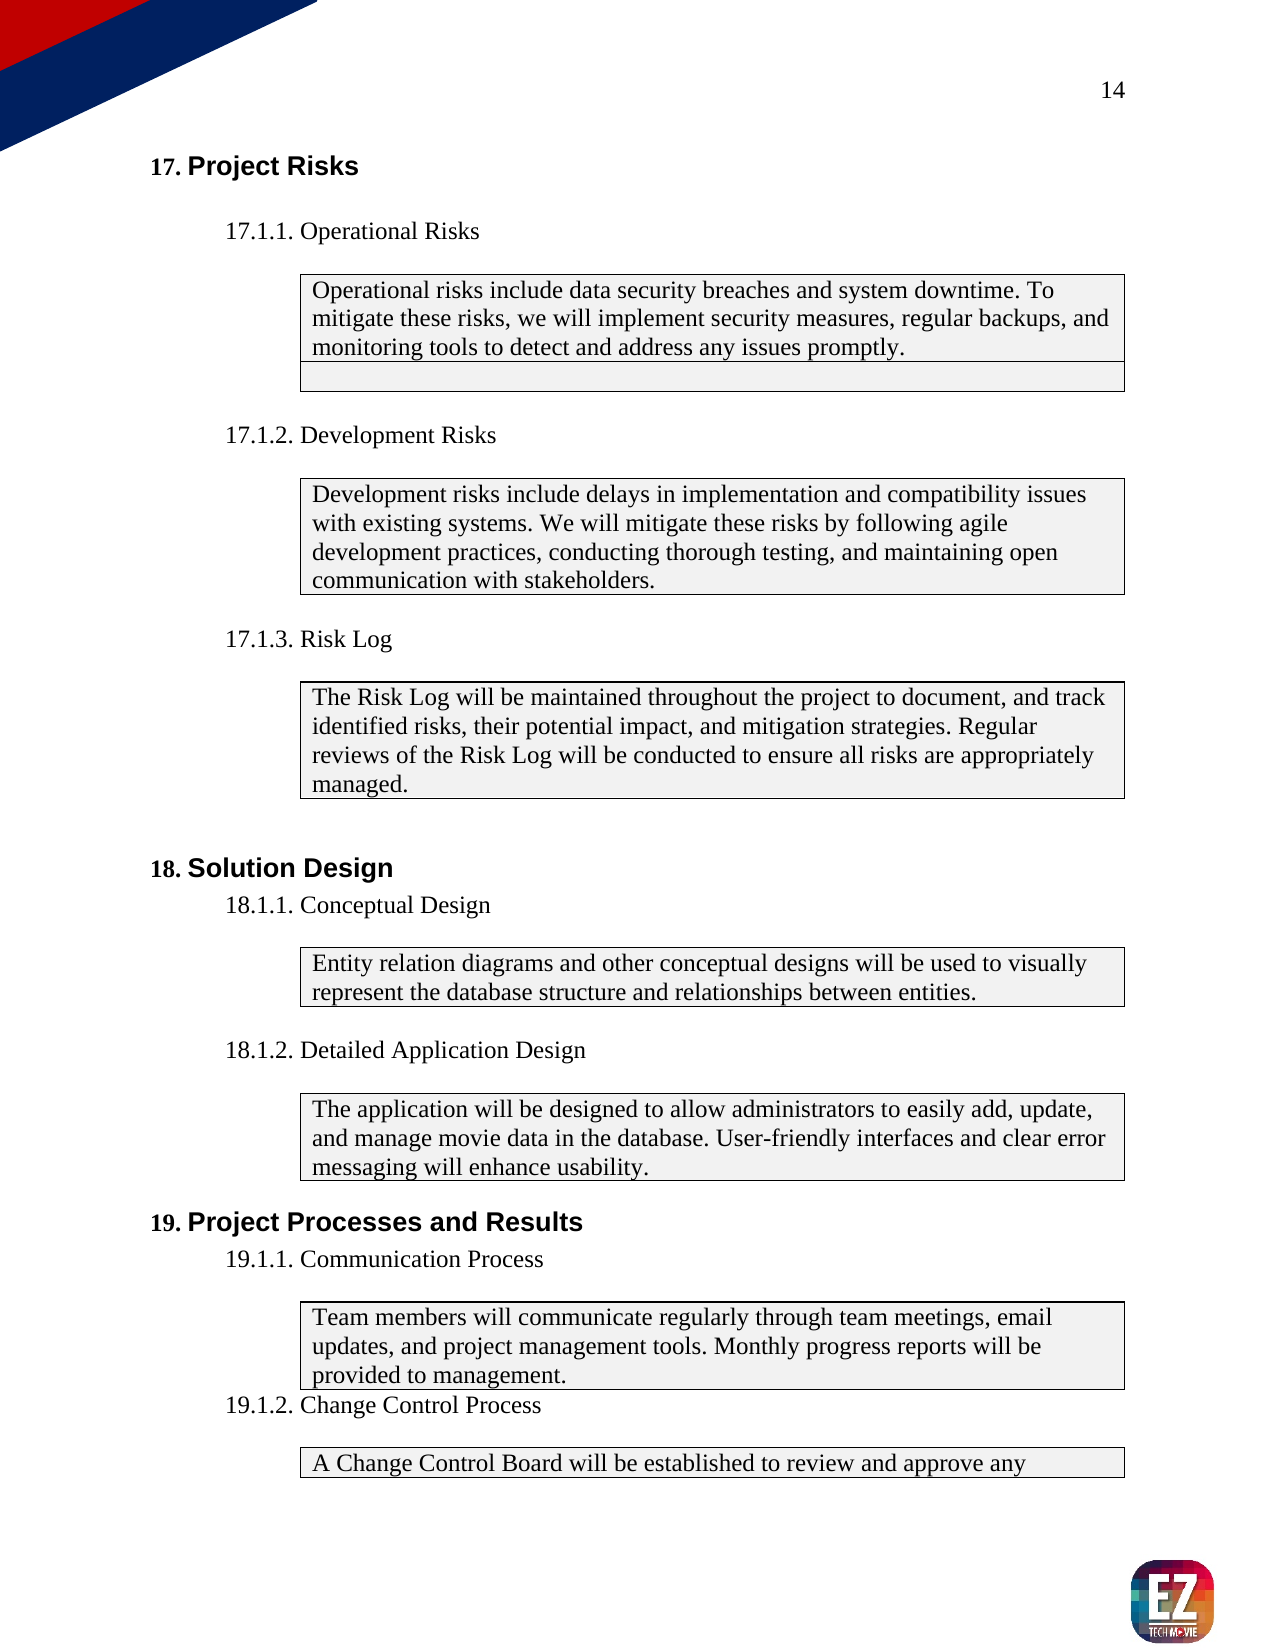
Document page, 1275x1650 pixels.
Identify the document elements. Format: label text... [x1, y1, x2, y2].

table_header Operational risks include data security breaches and system downtime. To mitigate these risks, we will implement security measures, regular backups, and monitoring tools to detect and address any issues promptly. [301, 275, 1124, 361]
table_header The Risk Log will be maintained throughout the project to document, and track identified risks, their potential impact, and mitigation strategies. Regular reviews of the Risk Log will be conducted to ensure all risks are appropriately managed. [301, 683, 1124, 797]
table_header Entity relation diagrams and other conceptual designs will be used to visually represent the database structure and relationships between entities. [301, 948, 1124, 1006]
picture [1085, 1554, 1257, 1650]
table_header Team members will communicate regularly through team meetings, email updates, and project management tools. Monthly progress reports will be provided to management. [301, 1303, 1124, 1389]
table_header Development risks include delays in implementation and compatibility issues with existing systems. We will mitigate these risks by following agile development practices, conducting thorough testing, and maintaining open communication with stakeholders. [301, 479, 1124, 594]
table_header The application will be designed to allow administrators to easily add, update, and manage movie data in the database. User-friendly interfaces and clear error messaging will enhance usability. [301, 1094, 1124, 1180]
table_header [301, 1448, 1124, 1477]
table_cell [301, 362, 1124, 391]
